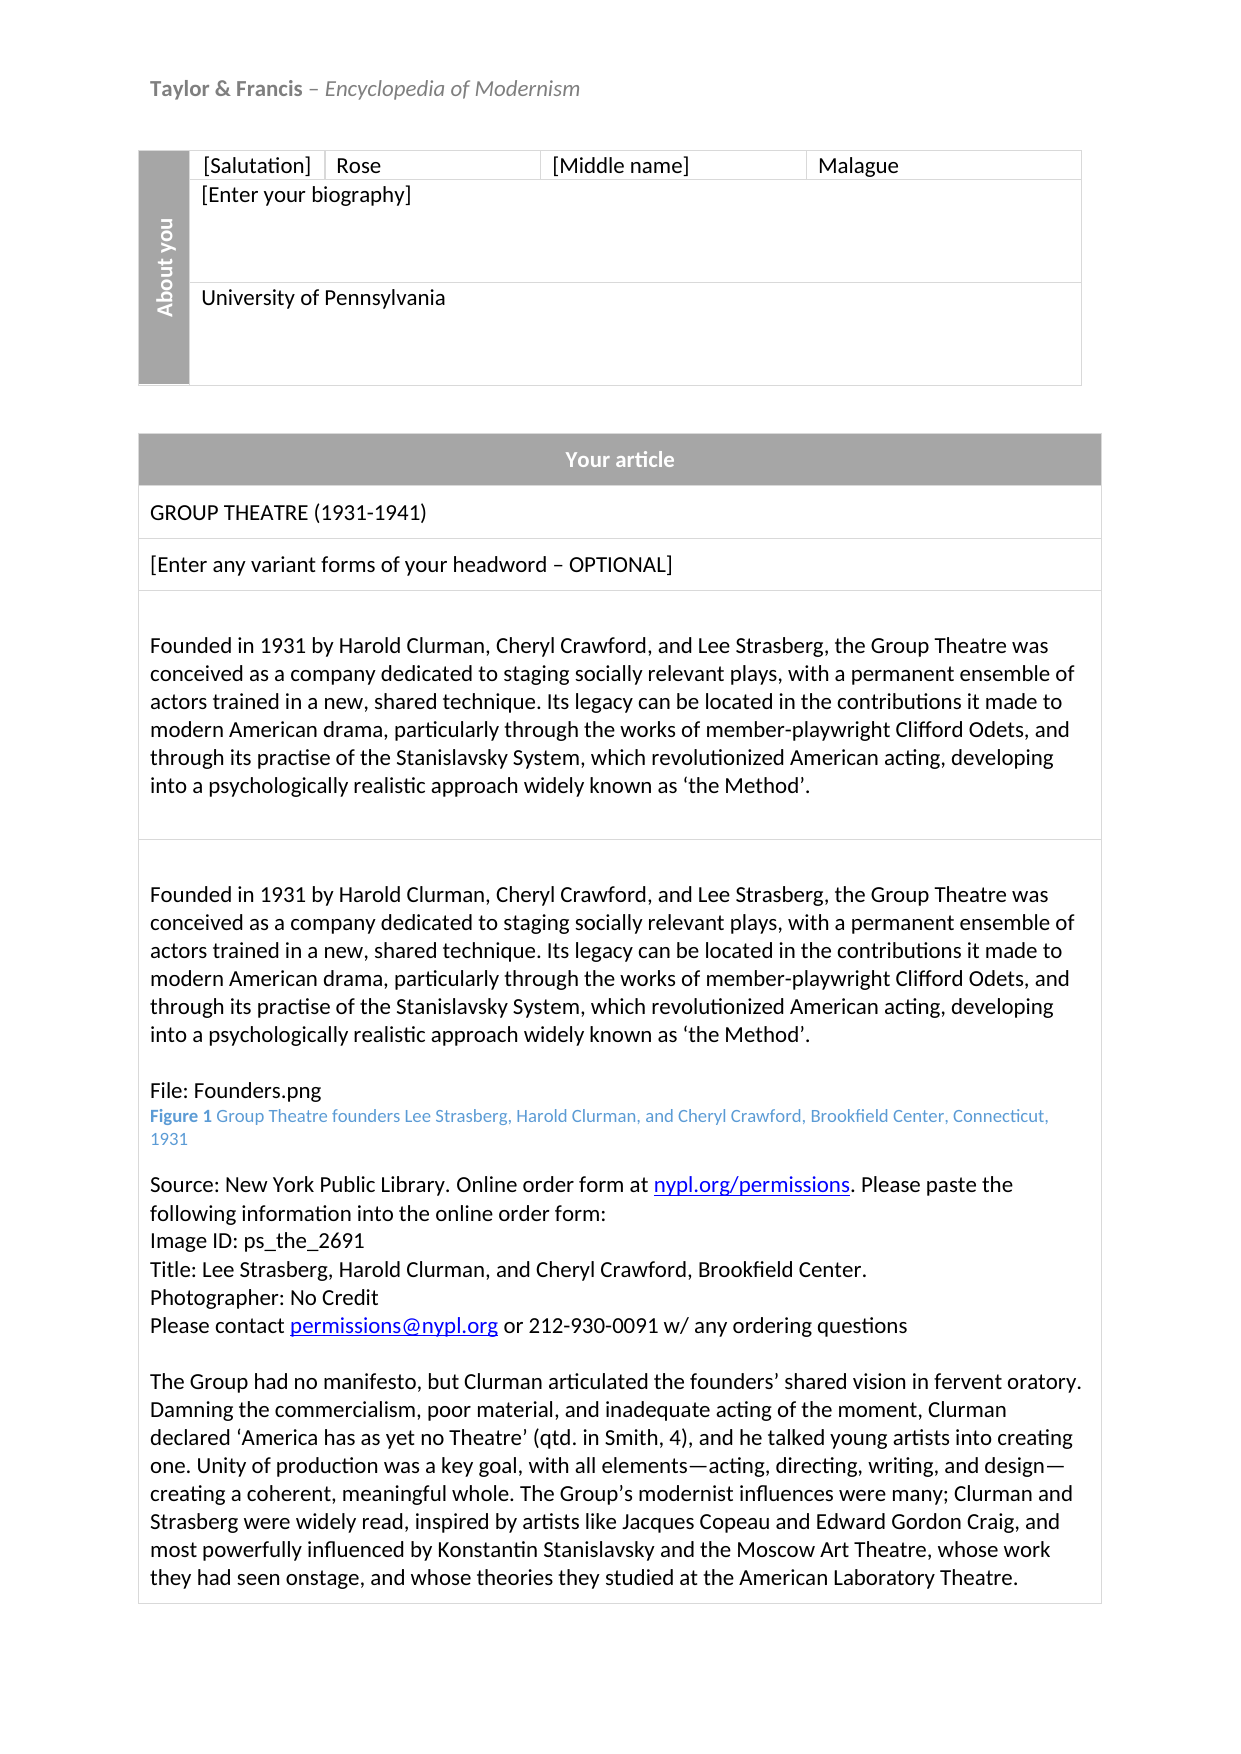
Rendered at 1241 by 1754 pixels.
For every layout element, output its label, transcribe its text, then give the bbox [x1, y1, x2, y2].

table_header About you [139, 151, 189, 384]
table_header Your article [139, 434, 1101, 485]
